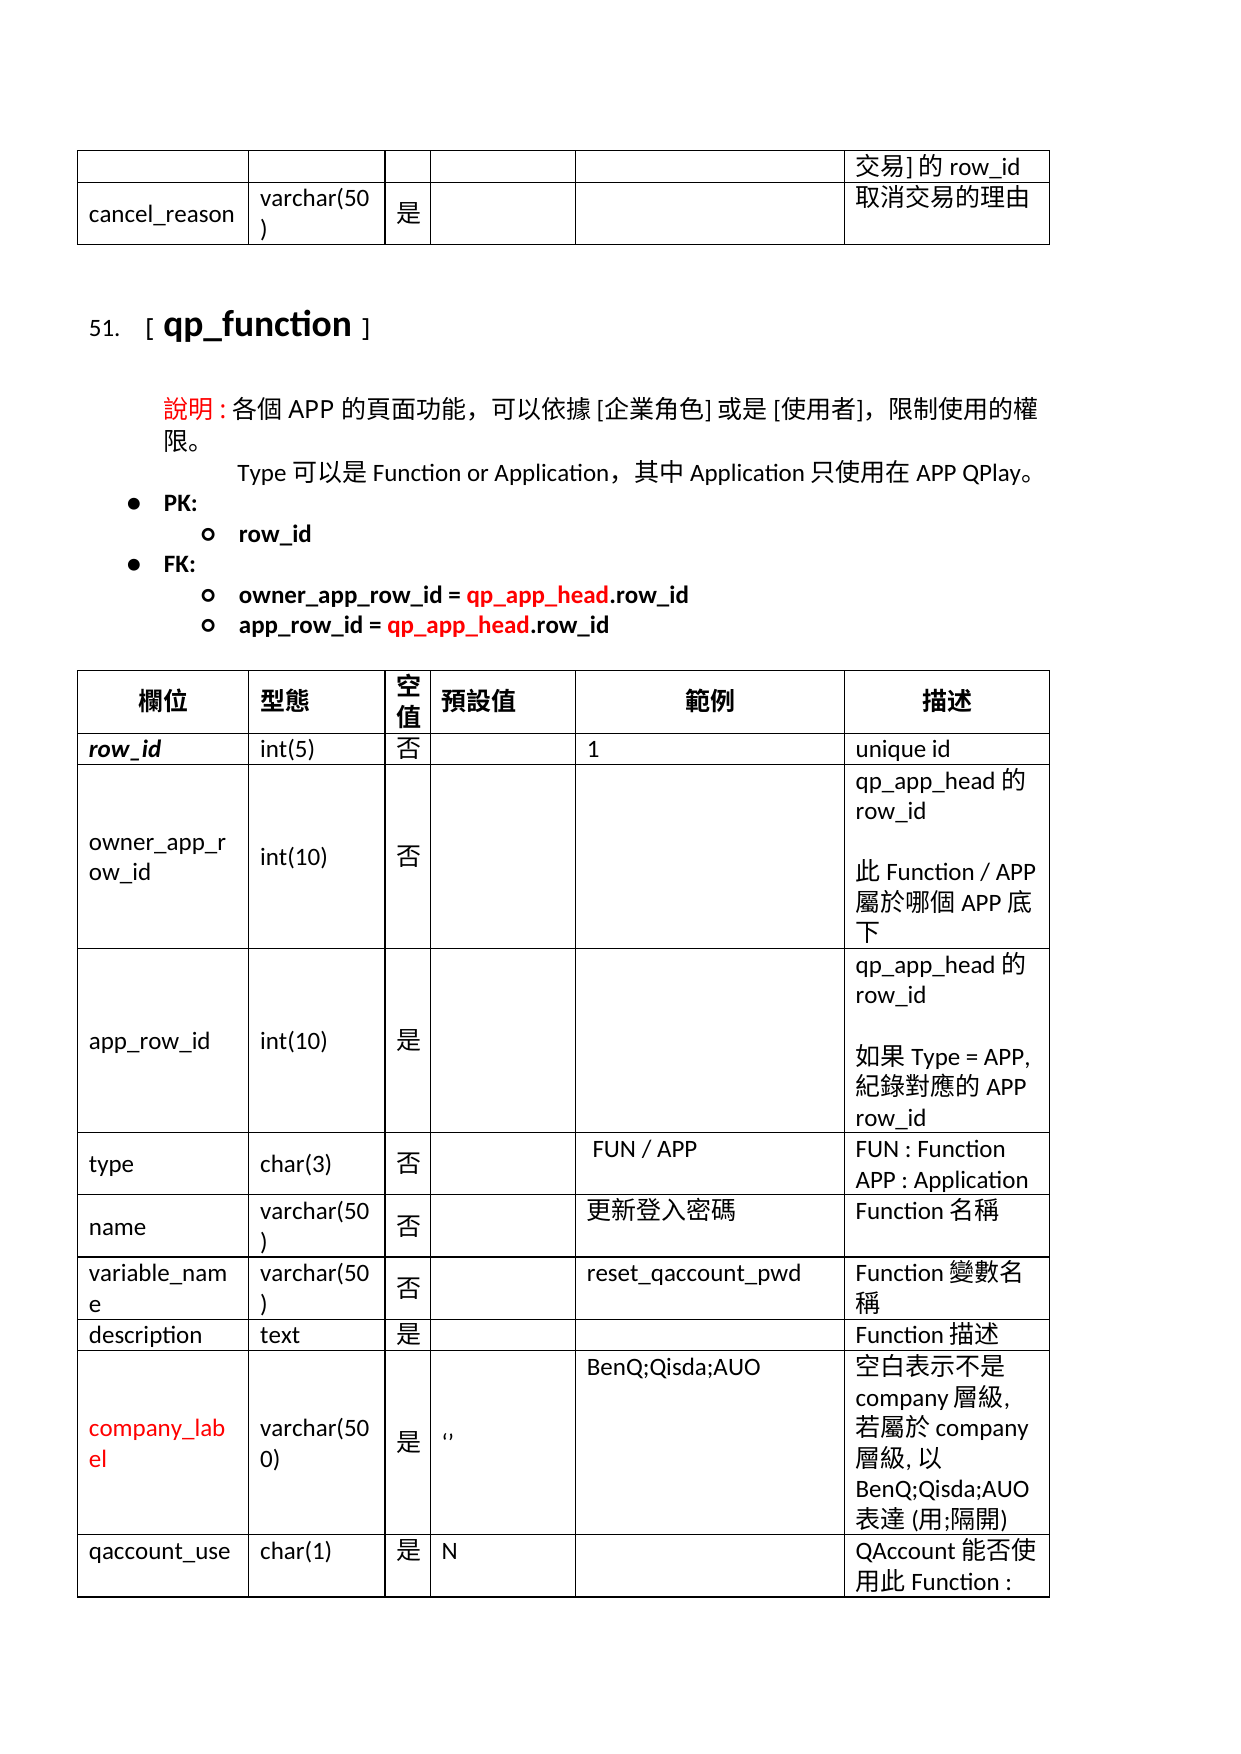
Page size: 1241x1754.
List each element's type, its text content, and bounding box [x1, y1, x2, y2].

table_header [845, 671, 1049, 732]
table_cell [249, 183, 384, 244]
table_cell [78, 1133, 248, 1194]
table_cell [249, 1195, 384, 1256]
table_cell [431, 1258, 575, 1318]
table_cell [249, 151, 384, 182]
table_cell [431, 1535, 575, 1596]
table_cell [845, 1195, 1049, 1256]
list FK: [126, 548, 1053, 579]
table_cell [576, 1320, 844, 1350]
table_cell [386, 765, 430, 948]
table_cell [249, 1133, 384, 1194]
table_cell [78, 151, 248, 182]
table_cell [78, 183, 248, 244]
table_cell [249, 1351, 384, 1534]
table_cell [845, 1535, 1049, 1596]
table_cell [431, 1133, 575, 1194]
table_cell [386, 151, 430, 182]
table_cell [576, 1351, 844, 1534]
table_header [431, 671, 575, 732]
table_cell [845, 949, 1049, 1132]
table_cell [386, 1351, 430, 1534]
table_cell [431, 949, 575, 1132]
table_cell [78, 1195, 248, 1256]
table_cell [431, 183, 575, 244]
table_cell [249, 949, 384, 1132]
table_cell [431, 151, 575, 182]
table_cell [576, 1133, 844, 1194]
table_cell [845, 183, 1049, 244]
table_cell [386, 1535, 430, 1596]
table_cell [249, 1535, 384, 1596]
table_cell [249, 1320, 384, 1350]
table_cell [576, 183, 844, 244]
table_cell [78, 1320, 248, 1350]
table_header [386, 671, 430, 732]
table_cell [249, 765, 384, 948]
list owner_app_row_id = qp_app_head.row_id [201, 579, 1053, 609]
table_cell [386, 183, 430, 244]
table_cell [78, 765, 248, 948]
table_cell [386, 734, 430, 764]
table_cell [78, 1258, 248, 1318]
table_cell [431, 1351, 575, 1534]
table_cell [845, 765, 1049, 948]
subtitle [ qp_function ] [89, 299, 1053, 345]
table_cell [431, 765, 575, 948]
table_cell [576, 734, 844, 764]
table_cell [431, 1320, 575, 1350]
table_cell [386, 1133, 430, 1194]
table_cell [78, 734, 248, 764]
text Type 可以是 Function or Application，其中 Application 只使用在 APP QPlay。 [164, 457, 1053, 487]
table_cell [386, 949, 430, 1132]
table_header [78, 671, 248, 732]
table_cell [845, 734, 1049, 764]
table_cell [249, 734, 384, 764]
list row_id [201, 518, 1053, 548]
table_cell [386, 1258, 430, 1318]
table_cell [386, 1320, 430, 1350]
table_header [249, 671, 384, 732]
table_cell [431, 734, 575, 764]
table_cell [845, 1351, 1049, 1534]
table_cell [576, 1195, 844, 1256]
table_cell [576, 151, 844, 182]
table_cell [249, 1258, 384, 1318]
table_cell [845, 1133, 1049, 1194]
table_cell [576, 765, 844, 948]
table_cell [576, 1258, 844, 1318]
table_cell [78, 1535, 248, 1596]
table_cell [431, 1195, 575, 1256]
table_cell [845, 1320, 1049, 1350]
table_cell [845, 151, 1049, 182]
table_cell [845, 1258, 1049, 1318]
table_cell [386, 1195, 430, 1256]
text 說明 : 各個 APP 的頁面功能，可以依據 [企業角色] 或是 [使用者]，限制使用的權限。 [164, 390, 1053, 457]
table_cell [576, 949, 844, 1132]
list PK: [126, 487, 1053, 518]
list app_row_id = qp_app_head.row_id [201, 609, 1053, 640]
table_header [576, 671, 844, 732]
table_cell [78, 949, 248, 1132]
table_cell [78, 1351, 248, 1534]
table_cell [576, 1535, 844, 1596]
